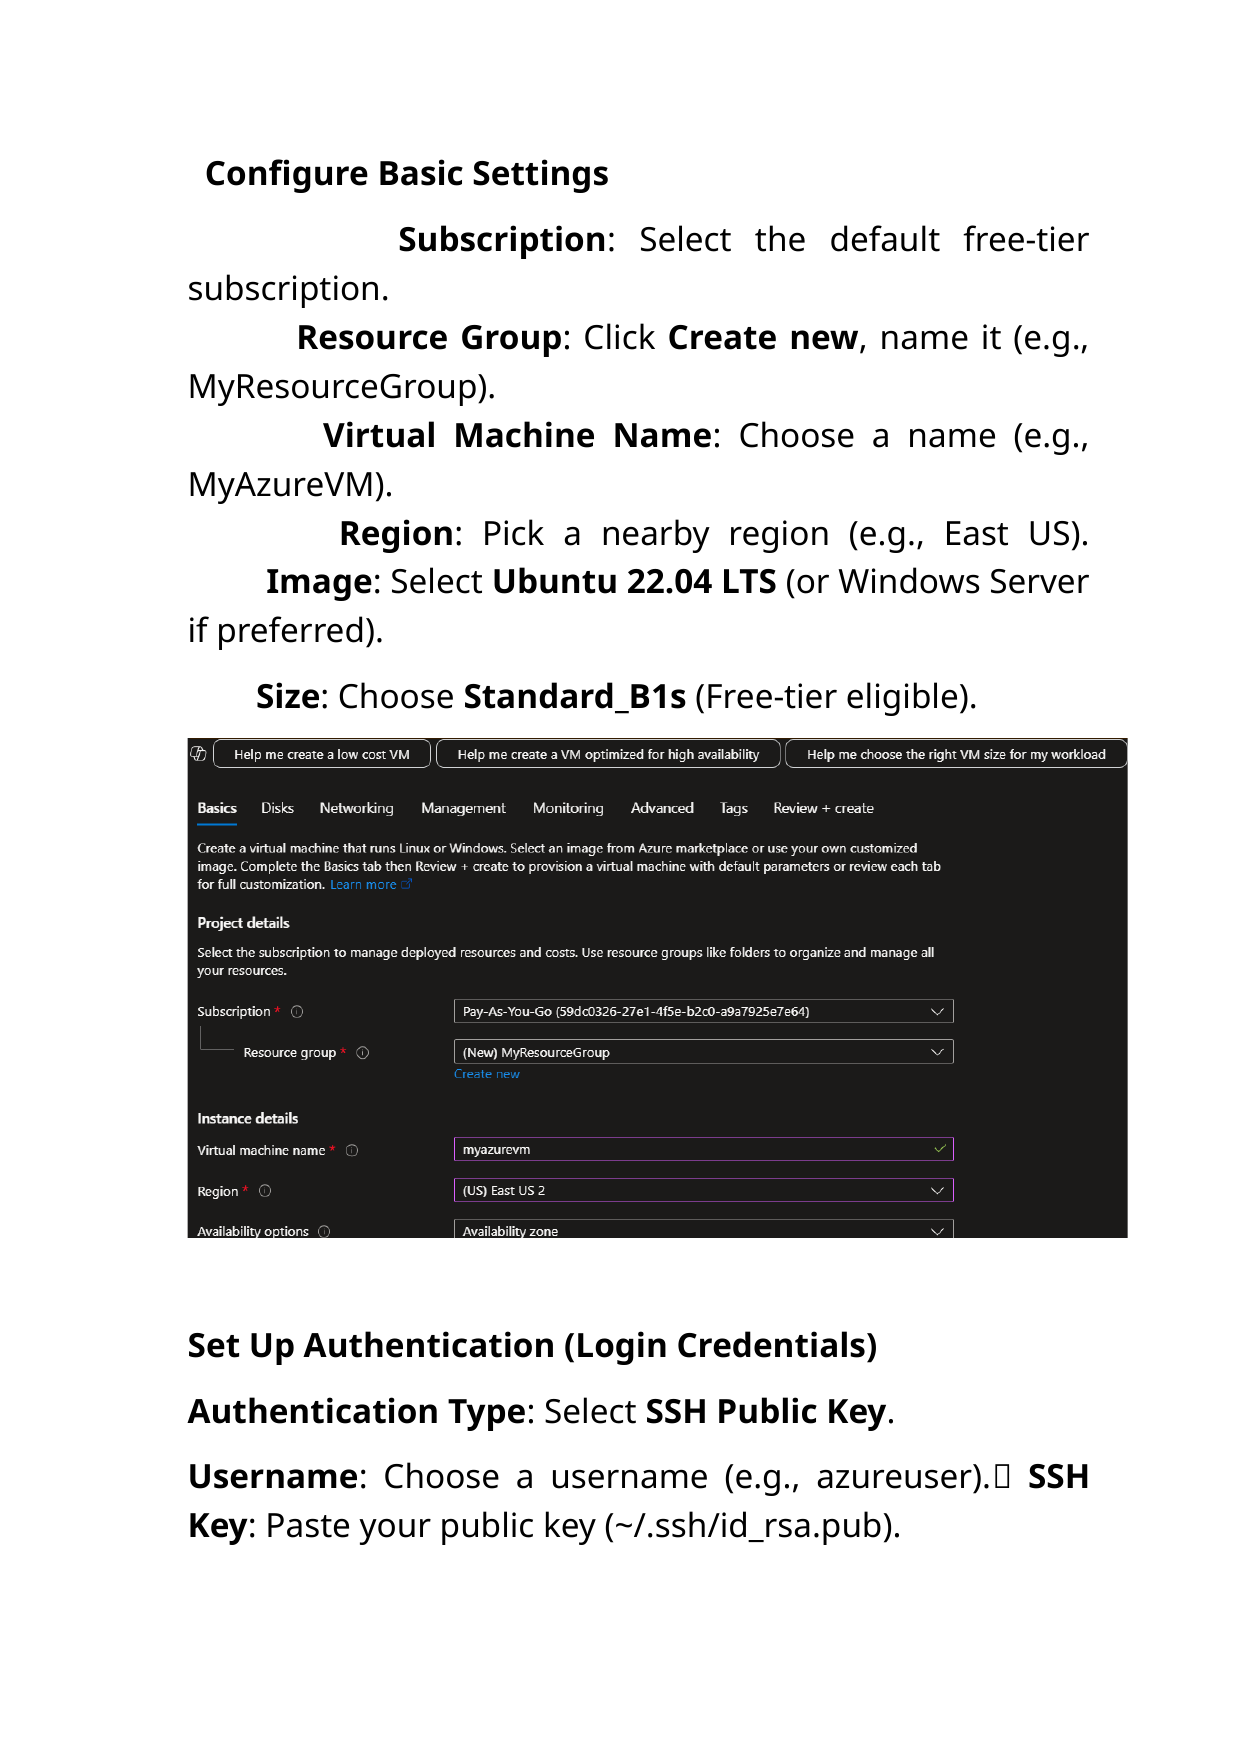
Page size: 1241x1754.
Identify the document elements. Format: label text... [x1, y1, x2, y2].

text Size: Choose Standard_B1s (Free-tier eligible). [187, 673, 1090, 718]
text Subscription: Select the default free-tier subscription. Resource Group: Click Create new, name it (e.g., MyResourceGroup). Virtual Machine Name: Choose a name (e.g., MyAzureVM). Region: Pick a nearby region (e.g., East US). Image: Select Ubuntu 22.04 LTS (or Windows Server if preferred). [187, 216, 1090, 653]
text Configure Basic Settings [187, 150, 1090, 195]
picture [187, 738, 1128, 1238]
text Authentication Type: Select SSH Public Key. [187, 1388, 1090, 1433]
text Username: Choose a username (e.g., azureuser).🔹 SSH Key: Paste your public key (~/.ssh/id_rsa.pub). [187, 1453, 1090, 1548]
text Set Up Authentication (Login Credentials) [187, 1322, 1090, 1367]
